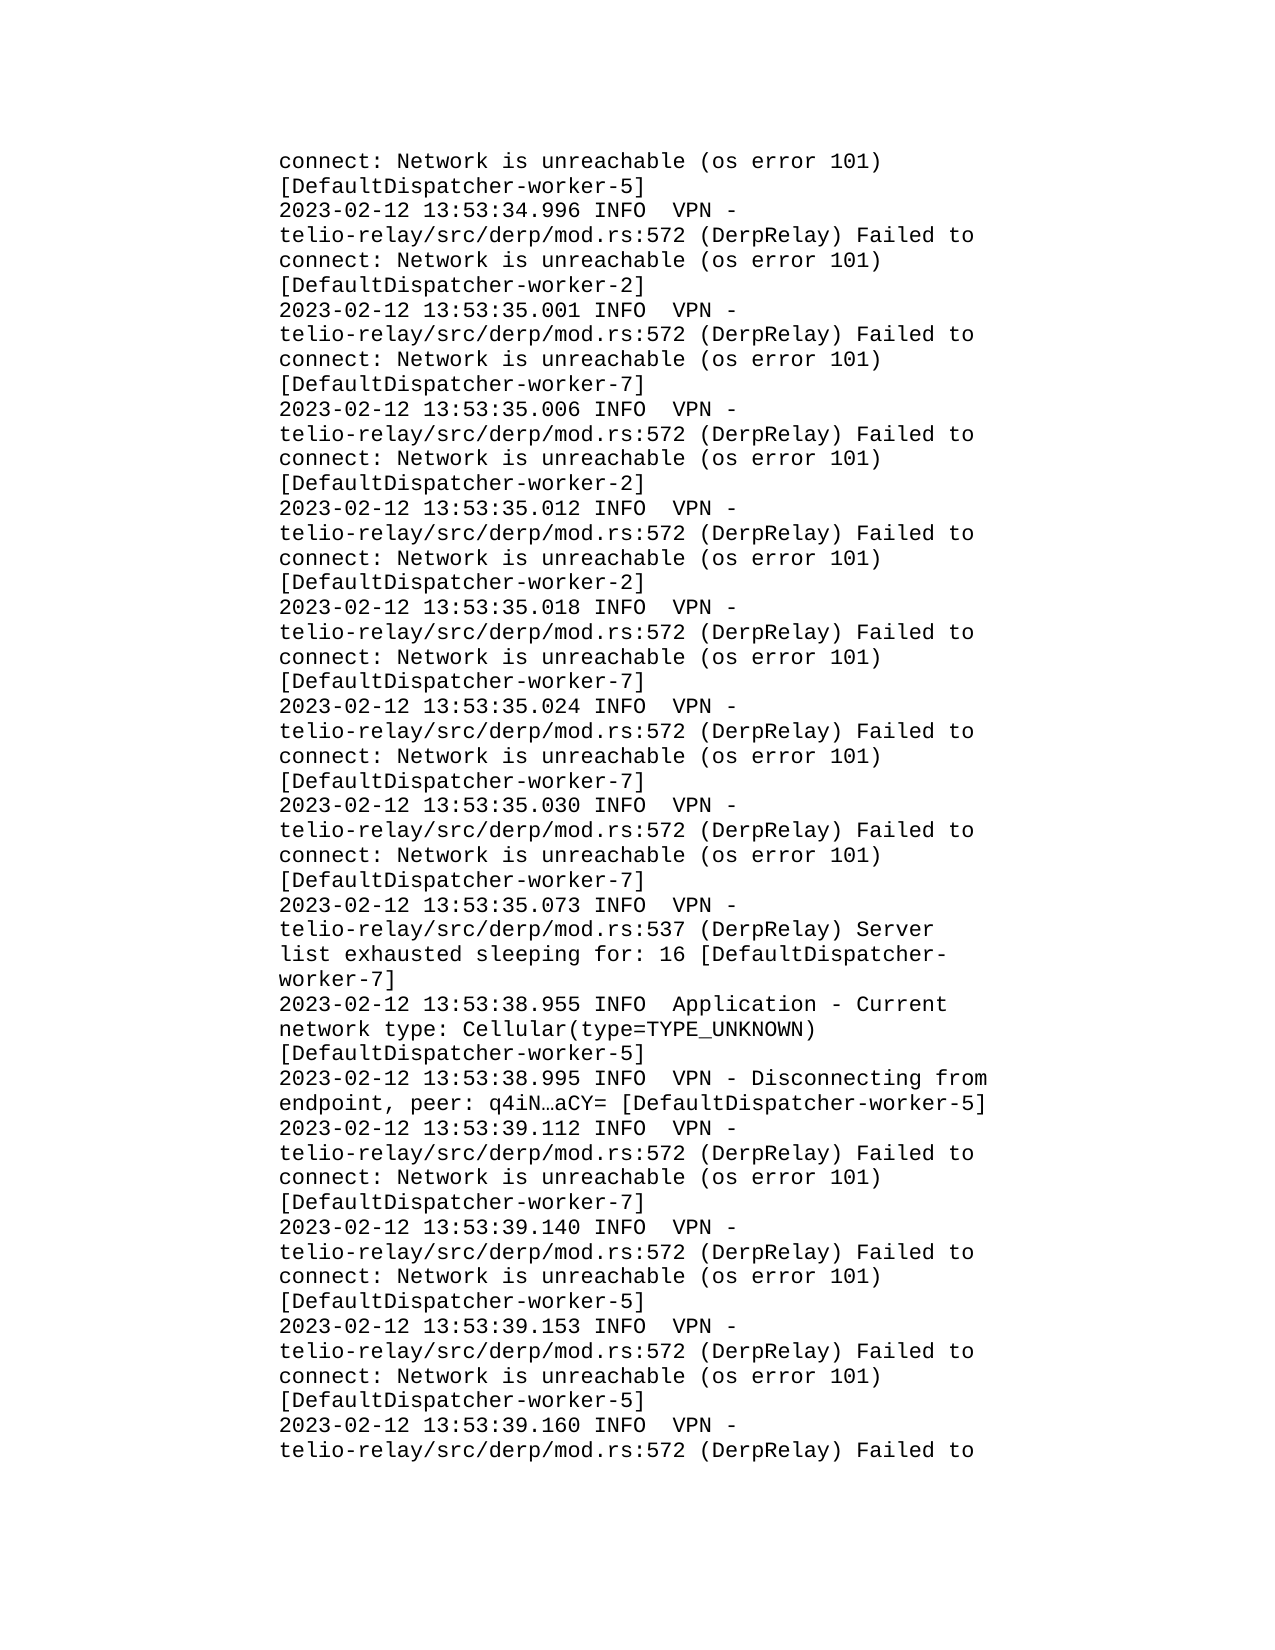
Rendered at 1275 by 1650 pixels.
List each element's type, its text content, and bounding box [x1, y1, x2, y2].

text 2023-02-12 13:53:39.153 INFO VPN - telio-relay/src/derp/mod.rs:572 (DerpRelay) Failed to connect: Network is unreachable (os error 101) [DefaultDispatcher-worker-5] [278, 1315, 996, 1414]
text 2023-02-12 13:53:35.073 INFO VPN - telio-relay/src/derp/mod.rs:537 (DerpRelay) Server list exhausted sleeping for: 16 [DefaultDispatcher-worker-7] [278, 894, 996, 993]
text 2023-02-12 13:53:35.018 INFO VPN - telio-relay/src/derp/mod.rs:572 (DerpRelay) Failed to connect: Network is unreachable (os error 101) [DefaultDispatcher-worker-7] [278, 596, 996, 695]
text 2023-02-12 13:53:39.140 INFO VPN - telio-relay/src/derp/mod.rs:572 (DerpRelay) Failed to connect: Network is unreachable (os error 101) [DefaultDispatcher-worker-5] [278, 1216, 996, 1315]
text 2023-02-12 13:53:39.112 INFO VPN - telio-relay/src/derp/mod.rs:572 (DerpRelay) Failed to connect: Network is unreachable (os error 101) [DefaultDispatcher-worker-7] [278, 1117, 996, 1216]
text 2023-02-12 13:53:34.996 INFO VPN - telio-relay/src/derp/mod.rs:572 (DerpRelay) Failed to connect: Network is unreachable (os error 101) [DefaultDispatcher-worker-2] [278, 199, 996, 299]
text 2023-02-12 13:53:35.024 INFO VPN - telio-relay/src/derp/mod.rs:572 (DerpRelay) Failed to connect: Network is unreachable (os error 101) [DefaultDispatcher-worker-7] [278, 695, 996, 794]
text 2023-02-12 13:53:35.001 INFO VPN - telio-relay/src/derp/mod.rs:572 (DerpRelay) Failed to connect: Network is unreachable (os error 101) [DefaultDispatcher-worker-7] [278, 299, 996, 398]
text 2023-02-12 13:53:38.995 INFO VPN - Disconnecting from endpoint, peer: q4iN…aCY= [DefaultDispatcher-worker-5] [278, 1067, 996, 1117]
text 2023-02-12 13:53:35.030 INFO VPN - telio-relay/src/derp/mod.rs:572 (DerpRelay) Failed to connect: Network is unreachable (os error 101) [DefaultDispatcher-worker-7] [278, 794, 996, 894]
text 2023-02-12 13:53:35.012 INFO VPN - telio-relay/src/derp/mod.rs:572 (DerpRelay) Failed to connect: Network is unreachable (os error 101) [DefaultDispatcher-worker-2] [278, 497, 996, 596]
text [278, 1414, 996, 1464]
text 2023-02-12 13:53:38.955 INFO Application - Current network type: Cellular(type=TYPE_UNKNOWN) [DefaultDispatcher-worker-5] [278, 993, 996, 1067]
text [278, 150, 996, 199]
text 2023-02-12 13:53:35.006 INFO VPN - telio-relay/src/derp/mod.rs:572 (DerpRelay) Failed to connect: Network is unreachable (os error 101) [DefaultDispatcher-worker-2] [278, 398, 996, 497]
